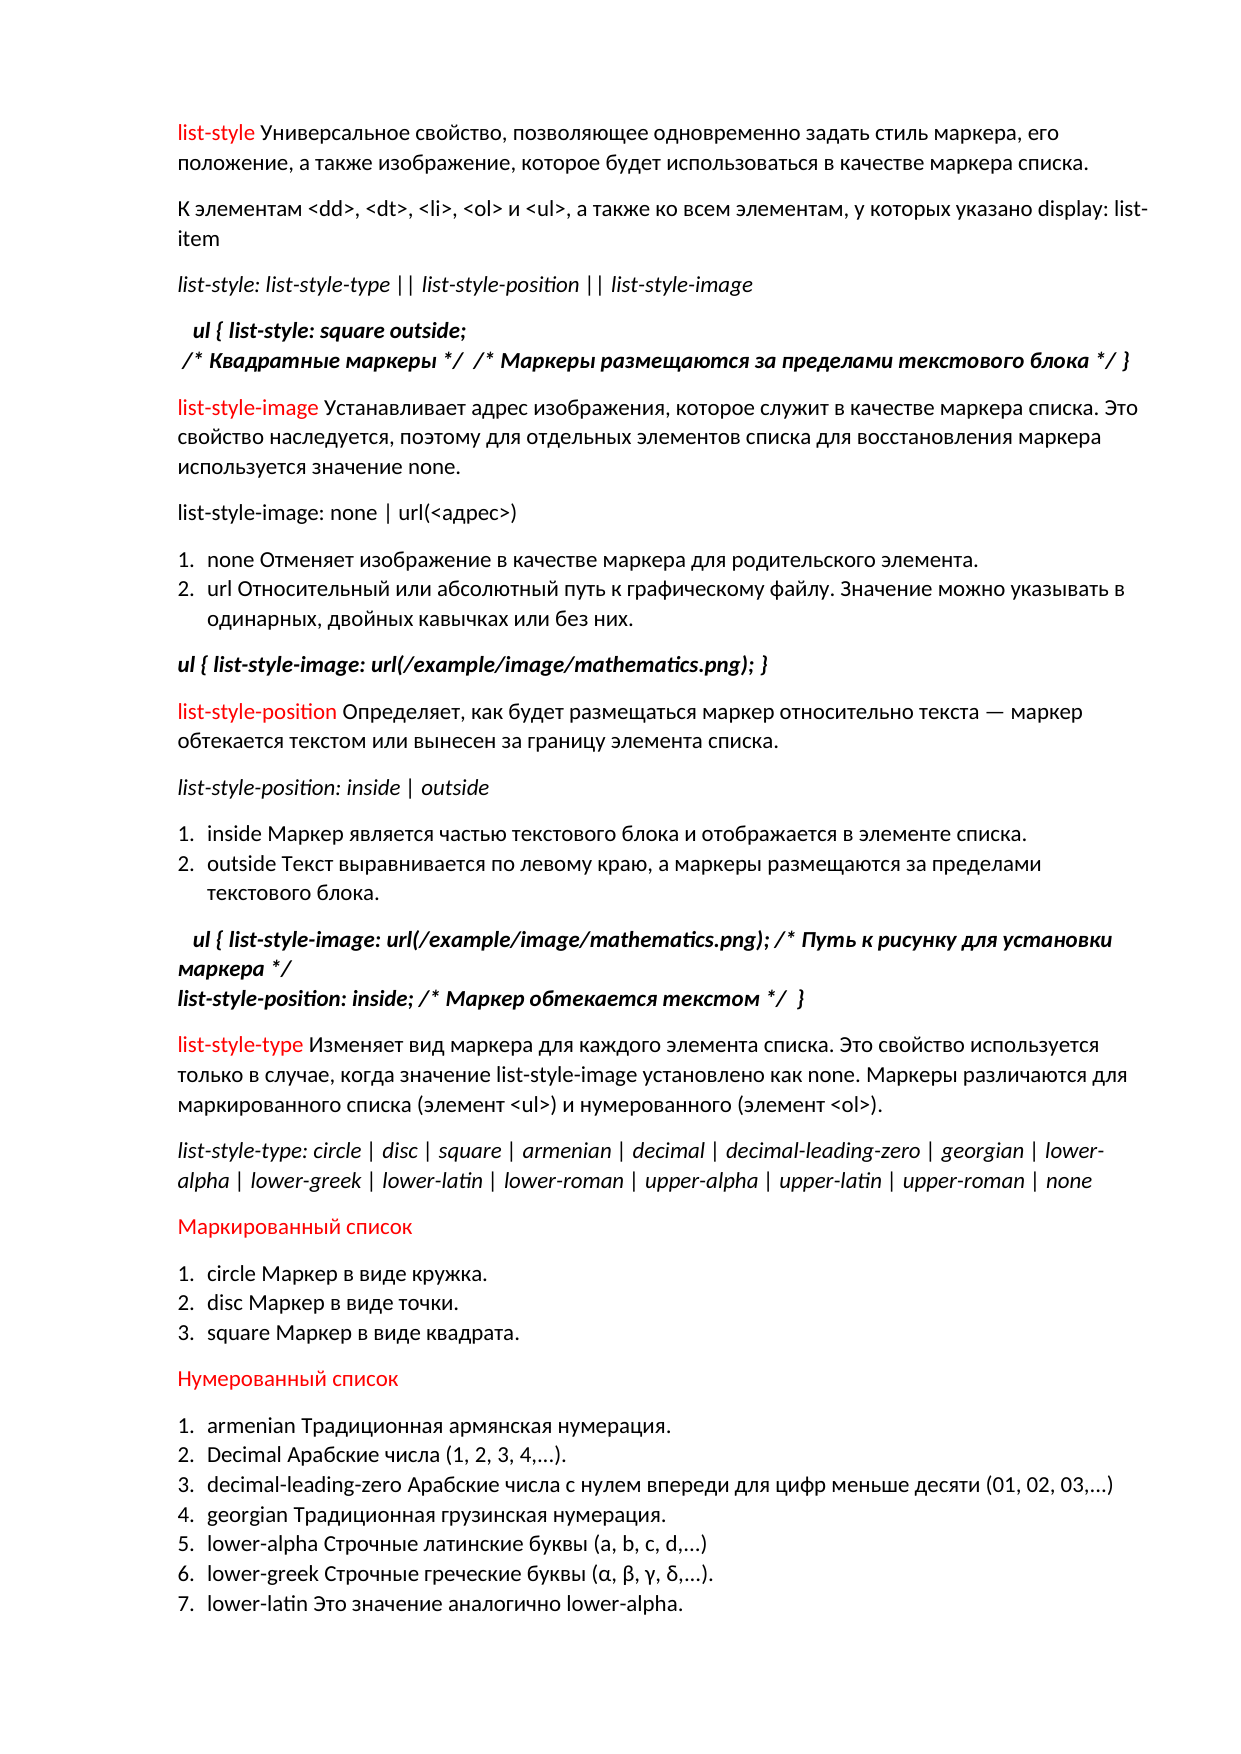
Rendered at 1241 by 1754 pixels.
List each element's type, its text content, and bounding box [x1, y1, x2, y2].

list url Относительный или абсолютный путь к графическому файлу. Значение можно указывать в одинарных, двойных кавычках или без них. [177, 574, 1152, 632]
text К элементам <dd>, <dt>, <li>, <ol> и <ul>, а также ко всем элементам, у которых указано display: list-item [177, 194, 1152, 252]
list none Отменяет изображение в качестве маркера для родительского элемента. [177, 545, 1152, 573]
list georgian Традиционная грузинская нумерация. [177, 1500, 1152, 1528]
text list-style Универсальное свойство, позволяющее одновременно задать стиль маркера, его положение, а также изображение, которое будет использоваться в качестве маркера списка. [177, 118, 1152, 176]
list outside Текст выравнивается по левому краю, а маркеры размещаются за пределами текстового блока. [177, 849, 1152, 907]
list circle Маркер в виде кружка. [177, 1259, 1152, 1287]
list lower-alpha Строчные латинские буквы (a, b, c, d,...) [177, 1529, 1152, 1558]
text ul { list-style-image: url(/example/image/mathematics.png); /* Путь к рисунку для установки маркера */ list-style-position: inside; /* Маркер обтекается текстом */ } [177, 925, 1152, 1012]
list lower-latin Это значение аналогично lower-alpha. [177, 1589, 1152, 1617]
text ul { list-style: square outside; /* Квадратные маркеры */ /* Маркеры размещаются за пределами текстового блока */ } [177, 317, 1152, 374]
list inside Маркер является частью текстового блока и отображается в элементе списка. [177, 819, 1152, 847]
list lower-greek Строчные греческие буквы (α, β, γ, δ,...). [177, 1559, 1152, 1587]
text Нумерованный список [177, 1364, 1152, 1392]
text ul { list-style-image: url(/example/image/mathematics.png); } [177, 650, 1152, 678]
text Маркированный список [177, 1212, 1152, 1240]
list square Маркер в виде квадрата. [177, 1318, 1152, 1346]
list decimal-leading-zero Арабские числа с нулем впереди для цифр меньше десяти (01, 02, 03,...) [177, 1470, 1152, 1498]
list Decimal Арабские числа (1, 2, 3, 4,...). [177, 1441, 1152, 1468]
text list-style-image Устанавливает адрес изображения, которое служит в качестве маркера списка. Это свойство наследуется, поэтому для отдельных элементов списка для восстановления маркера используется значение none. [177, 393, 1152, 480]
text list-style-type: circle | disc | square | armenian | decimal | decimal-leading-zero | georgian | lower-alpha | lower-greek | lower-latin | lower-roman | upper-alpha | upper-latin | upper-roman | none [177, 1136, 1152, 1194]
text list-style-position Определяет, как будет размещаться маркер относительно текста — маркер обтекается текстом или вынесен за границу элемента списка. [177, 697, 1152, 754]
list disc Маркер в виде точки. [177, 1288, 1152, 1316]
text list-style-image: none | url(<адрес>) [177, 498, 1152, 526]
list armenian Традиционная армянская нумерация. [177, 1411, 1152, 1439]
text list-style-position: inside | outside [177, 773, 1152, 801]
text list-style: list-style-type || list-style-position || list-style-image [177, 270, 1152, 298]
text list-style-type Изменяет вид маркера для каждого элемента списка. Это свойство используется только в случае, когда значение list-style-image установлено как none. Маркеры различаются для маркированного списка (элемент <ul>) и нумерованного (элемент <ol>). [177, 1031, 1152, 1118]
